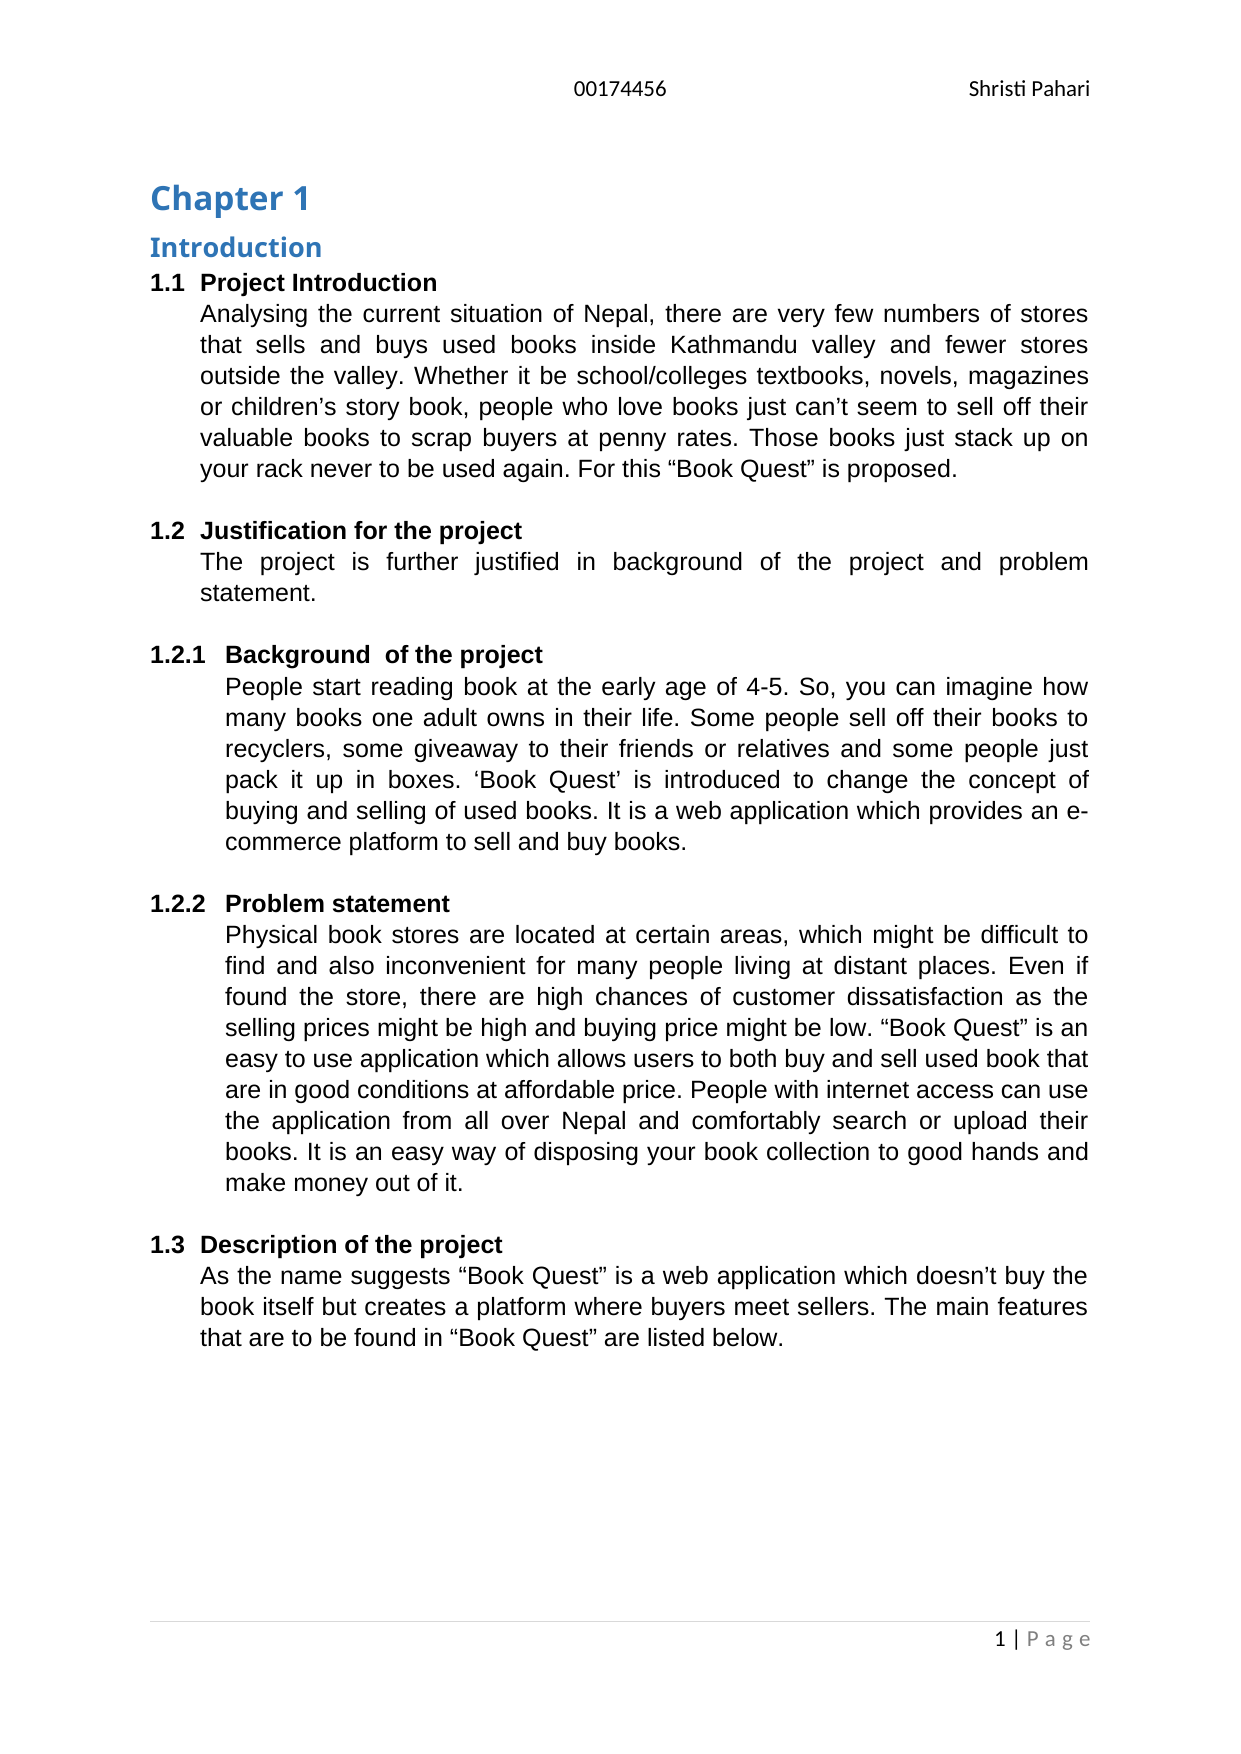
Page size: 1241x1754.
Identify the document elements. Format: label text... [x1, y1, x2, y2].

subtitle Chapter 1 [150, 175, 1090, 220]
list As the name suggests “Book Quest” is a web application which doesn’t buy the book itself but creates a platform where buyers meet sellers. The main features that are to be found in “Book Quest” are listed below. [200, 1261, 1090, 1352]
list People start reading book at the early age of 4-5. So, you can imagine how many books one adult owns in their life. Some people sell off their books to recyclers, some giveaway to their friends or relatives and some people just pack it up in boxes. ‘Book Quest’ is introduced to change the concept of buying and selling of used books. It is a web application which provides an e-commerce platform to sell and buy books. [225, 671, 1090, 855]
list Analysing the current situation of Nepal, there are very few numbers of stores that sells and buys used books inside Kathmandu valley and fewer stores outside the valley. Whether it be school/colleges textbooks, novels, magazines or children’s story book, people who love books just can’t seem to sell off their valuable books to scrap buyers at penny rates. Those books just stack up on your rack never to be used again. For this “Book Quest” is proposed. [200, 299, 1090, 483]
list The project is further justified in background of the project and problem statement. [200, 547, 1090, 607]
list Background of the project [150, 640, 1090, 669]
list Description of the project [150, 1230, 1090, 1259]
list Project Introduction [150, 268, 1090, 297]
list Physical book stores are located at certain areas, which might be difficult to find and also inconvenient for many people living at distant places. Even if found the store, there are high chances of customer dissatisfaction as the selling prices might be high and buying price might be low. “Book Quest” is an easy to use application which allows users to both buy and sell used book that are in good conditions at affordable price. People with internet access can use the application from all over Nepal and comfortably search or upload their books. It is an easy way of disposing your book collection to good hands and make money out of it. [225, 920, 1090, 1197]
subtitle Introduction [150, 228, 1090, 265]
list Problem statement [150, 889, 1090, 917]
list Justification for the project [150, 516, 1090, 545]
